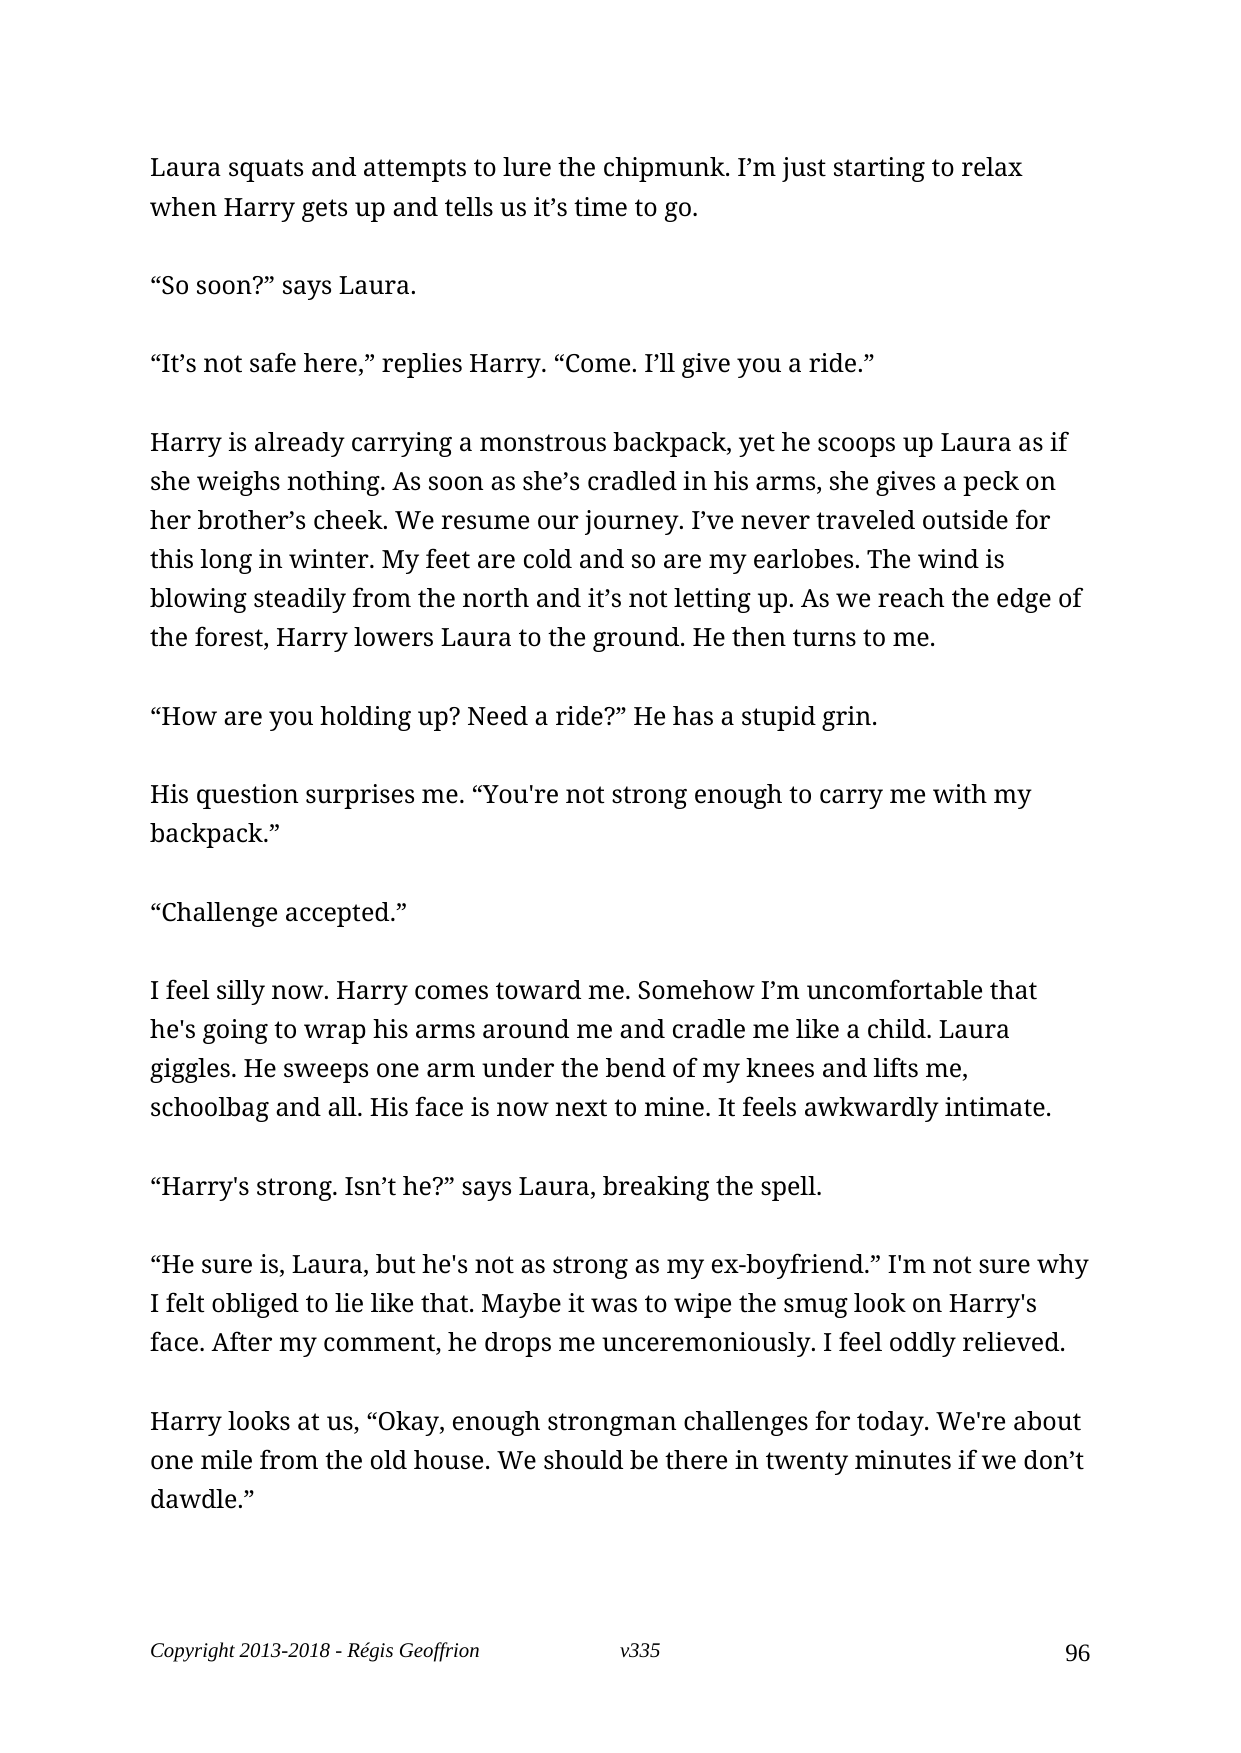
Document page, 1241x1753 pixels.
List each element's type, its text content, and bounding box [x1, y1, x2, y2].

text “Challenge accepted.” [150, 894, 1090, 928]
text “So soon?” says Laura. [150, 267, 1090, 302]
text Harry is already carrying a monstrous backpack, yet he scoops up Laura as if she weighs nothing. As soon as she’s cradled in his arms, she gives a peck on her brother’s cheek. We resume our journey. I’ve never traveled outside for this long in winter. My feet are cold and so are my earlobes. The wind is blowing steadily from the north and it’s not letting up. As we reach the edge of the forest, Harry lowers Laura to the ground. He then turns to me. [150, 424, 1090, 654]
text Harry looks at us, “Okay, enough strongman challenges for today. We're about one mile from the old house. We should be there in twenty minutes if we don’t dawdle.” [150, 1403, 1090, 1516]
text I feel silly now. Harry comes toward me. Somehow I’m uncomfortable that he's going to wrap his arms around me and cradle me like a child. Laura giggles. He sweeps one arm under the bend of my knees and lifts me, schoolbag and all. His face is now next to mine. It feels awkwardly intimate. [150, 972, 1090, 1124]
text “He sure is, Laura, but he's not as strong as my ex-boyfriend.” I'm not sure why I felt obliged to lie like that. Maybe it was to wipe the smug look on Harry's face. After my comment, he drops me unceremoniously. I feel oddly relieved. [150, 1247, 1090, 1359]
text “It’s not safe here,” replies Harry. “Come. I’ll give you a ride.” [150, 346, 1090, 380]
text His question surprises me. “You're not strong enough to carry me with my backpack.” [150, 777, 1090, 850]
text Laura squats and attempts to lure the chipmunk. I’m just starting to relax when Harry gets up and tells us it’s time to go. [150, 150, 1090, 223]
text “Harry's strong. Isn’t he?” says Laura, breaking the spell. [150, 1168, 1090, 1202]
text “How are you holding up? Need a ride?” He has a stupid grin. [150, 698, 1090, 732]
